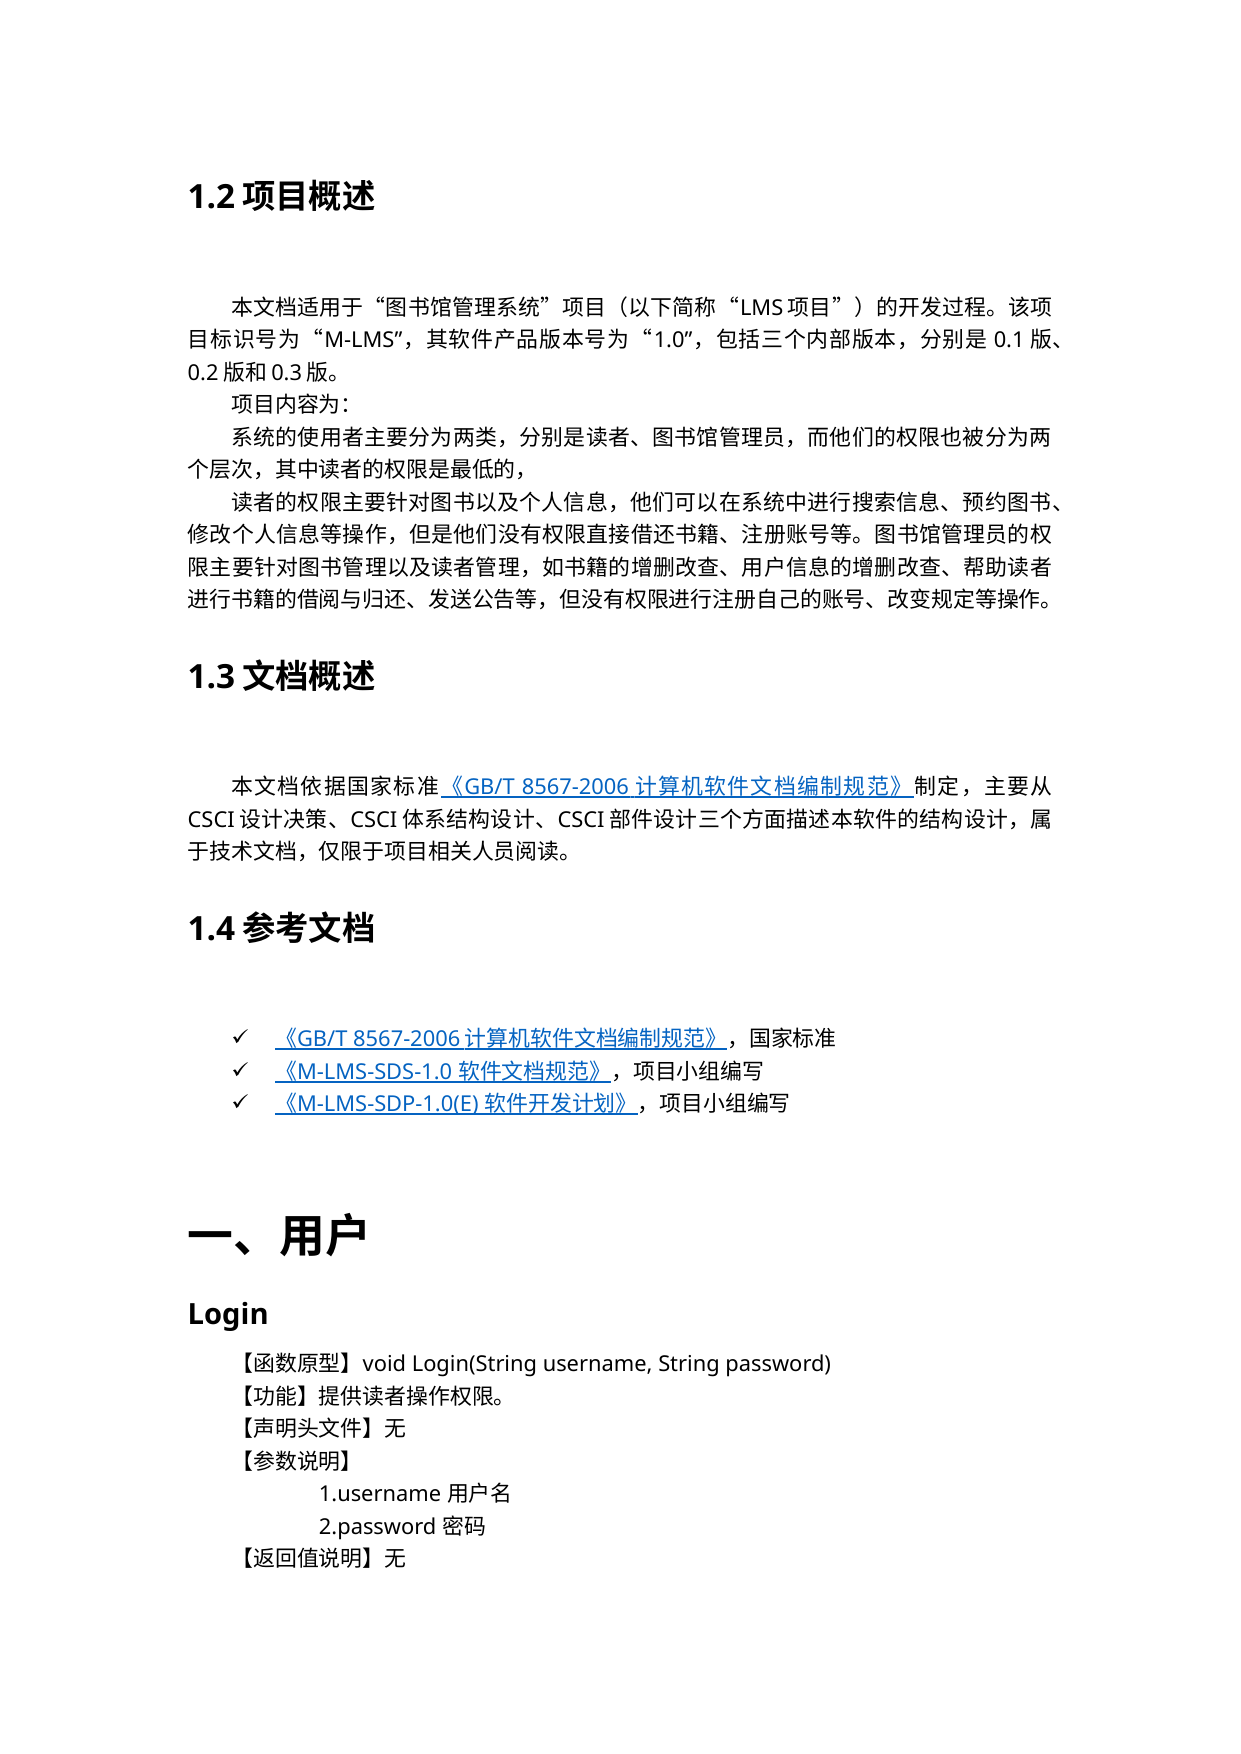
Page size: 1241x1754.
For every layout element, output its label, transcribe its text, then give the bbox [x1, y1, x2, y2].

list 《GB/T 8567-2006计算机软件文档编制规范》，国家标准 [231, 1021, 1053, 1053]
text 读者的权限主要针对图书以及个人信息，他们可以在系统中进行搜索信息、预约图书、修改个人信息等操作，但是他们没有权限直接借还书籍、注册账号等。图书馆管理员的权限主要针对图书管理以及读者管理，如书籍的增删改查、用户信息的增删改查、帮助读者进行书籍的借阅与归还、发送公告等，但没有权限进行注册自己的账号、改变规定等操作。 [187, 484, 1053, 614]
text 1.username 用户名 [187, 1476, 1053, 1508]
text 本文档依据国家标准《GB/T 8567-2006计算机软件文档编制规范》制定，主要从CSCI设计决策、CSCI体系结构设计、CSCI部件设计三个方面描述本软件的结构设计，属于技术文档，仅限于项目相关人员阅读。 [187, 769, 1053, 866]
subtitle 1.3文档概述 [187, 641, 1053, 706]
text 本文档适用于“图书馆管理系统”项目（以下简称“LMS项目”）的开发过程。该项目标识号为“M-LMS”，其软件产品版本号为“1.0”，包括三个内部版本，分别是0.1版、0.2版和0.3版。 [187, 289, 1053, 387]
text 一、用户 [187, 1183, 1053, 1281]
list 《M-LMS-SDP-1.0(E) 软件开发计划》，项目小组编写 [231, 1086, 1053, 1118]
text 系统的使用者主要分为两类，分别是读者、图书馆管理员，而他们的权限也被分为两个层次，其中读者的权限是最低的， [187, 419, 1053, 484]
text 【参数说明】 [187, 1443, 1053, 1476]
text 【返回值说明】无 [187, 1541, 1053, 1573]
text 项目内容为： [187, 387, 1053, 419]
text 【函数原型】void Login(String username, String password) [187, 1346, 1053, 1378]
text 【功能】提供读者操作权限。 [187, 1378, 1053, 1411]
subtitle 1.2项目概述 [187, 162, 1053, 227]
text 【声明头文件】无 [187, 1411, 1053, 1443]
list 《M-LMS-SDS-1.0 软件文档规范》，项目小组编写 [231, 1053, 1053, 1086]
text Login [187, 1281, 1053, 1346]
subtitle 1.4参考文档 [187, 893, 1053, 958]
text 2.password 密码 [187, 1508, 1053, 1541]
